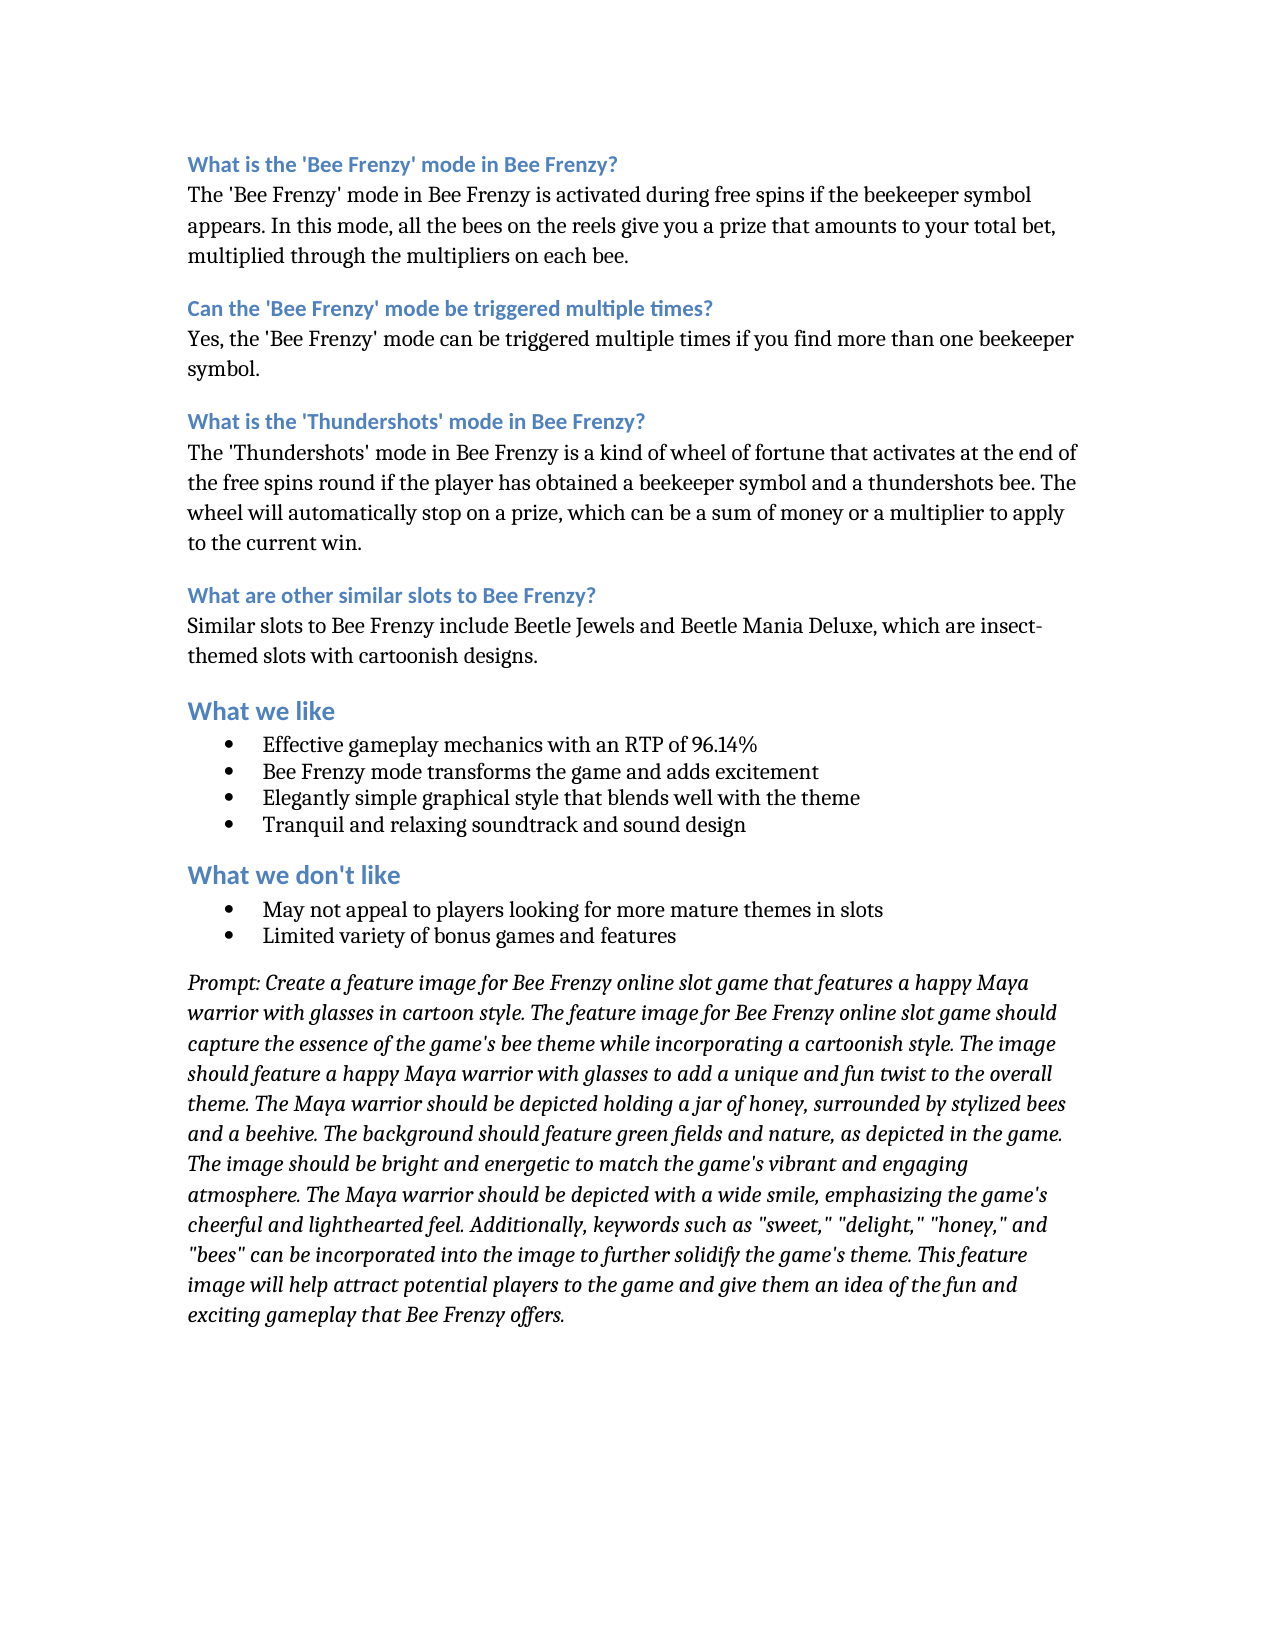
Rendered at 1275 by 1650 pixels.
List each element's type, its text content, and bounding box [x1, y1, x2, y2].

subtitle Can the 'Bee Frenzy' mode be triggered multiple times? [187, 294, 1087, 322]
list Tranquil and relaxing soundtrack and sound design [225, 811, 1087, 838]
subtitle What is the 'Thundershots' mode in Bee Frenzy? [187, 407, 1087, 435]
list Bee Frenzy mode transforms the game and adds excitement [225, 759, 1087, 785]
text Yes, the 'Bee Frenzy' mode can be triggered multiple times if you find more than one beekeeper symbol. [187, 326, 1087, 382]
list May not appeal to players looking for more mature themes in slots [225, 896, 1087, 923]
text The 'Bee Frenzy' mode in Bee Frenzy is activated during free spins if the beekeeper symbol appears. In this mode, all the bees on the reels give you a prize that amounts to your total bet, multiplied through the multipliers on each bee. [187, 182, 1087, 269]
subtitle What we don't like [187, 858, 1087, 892]
text Prompt: Create a feature image for Bee Frenzy online slot game that features a happy Maya warrior with glasses in cartoon style. The feature image for Bee Frenzy online slot game should capture the essence of the game's bee theme while incorporating a cartoonish style. The image should feature a happy Maya warrior with glasses to add a unique and fun twist to the overall theme. The Maya warrior should be depicted holding a jar of honey, surrounded by stylized bees and a beehive. The background should feature green fields and nature, as depicted in the game. The image should be bright and energetic to match the game's vibrant and engaging atmosphere. The Maya warrior should be depicted with a wide smile, emphasizing the game's cheerful and lighthearted feel. Additionally, keywords such as "sweet," "delight," "honey," and "bees" can be incorporated into the image to further solidify the game's theme. This feature image will help attract potential players to the game and give them an idea of the fun and exciting gameplay that Bee Frenzy offers. [187, 970, 1087, 1329]
text Similar slots to Bee Frenzy include Beetle Jewels and Beetle Mania Deluxe, which are insect-themed slots with cartoonish designs. [187, 613, 1087, 670]
subtitle What we like [187, 694, 1087, 727]
list Elegantly simple graphical style that blends well with the theme [225, 785, 1087, 811]
list Limited variety of bonus games and features [225, 923, 1087, 949]
list Effective gameplay mechanics with an RTP of 96.14% [225, 732, 1087, 759]
subtitle What is the 'Bee Frenzy' mode in Bee Frenzy? [187, 150, 1087, 178]
subtitle What are other similar slots to Bee Frenzy? [187, 581, 1087, 609]
text The 'Thundershots' mode in Bee Frenzy is a kind of wheel of fortune that activates at the end of the free spins round if the player has obtained a beekeeper symbol and a thundershots bee. The wheel will automatically stop on a prize, which can be a sum of money or a multiplier to apply to the current win. [187, 439, 1087, 556]
